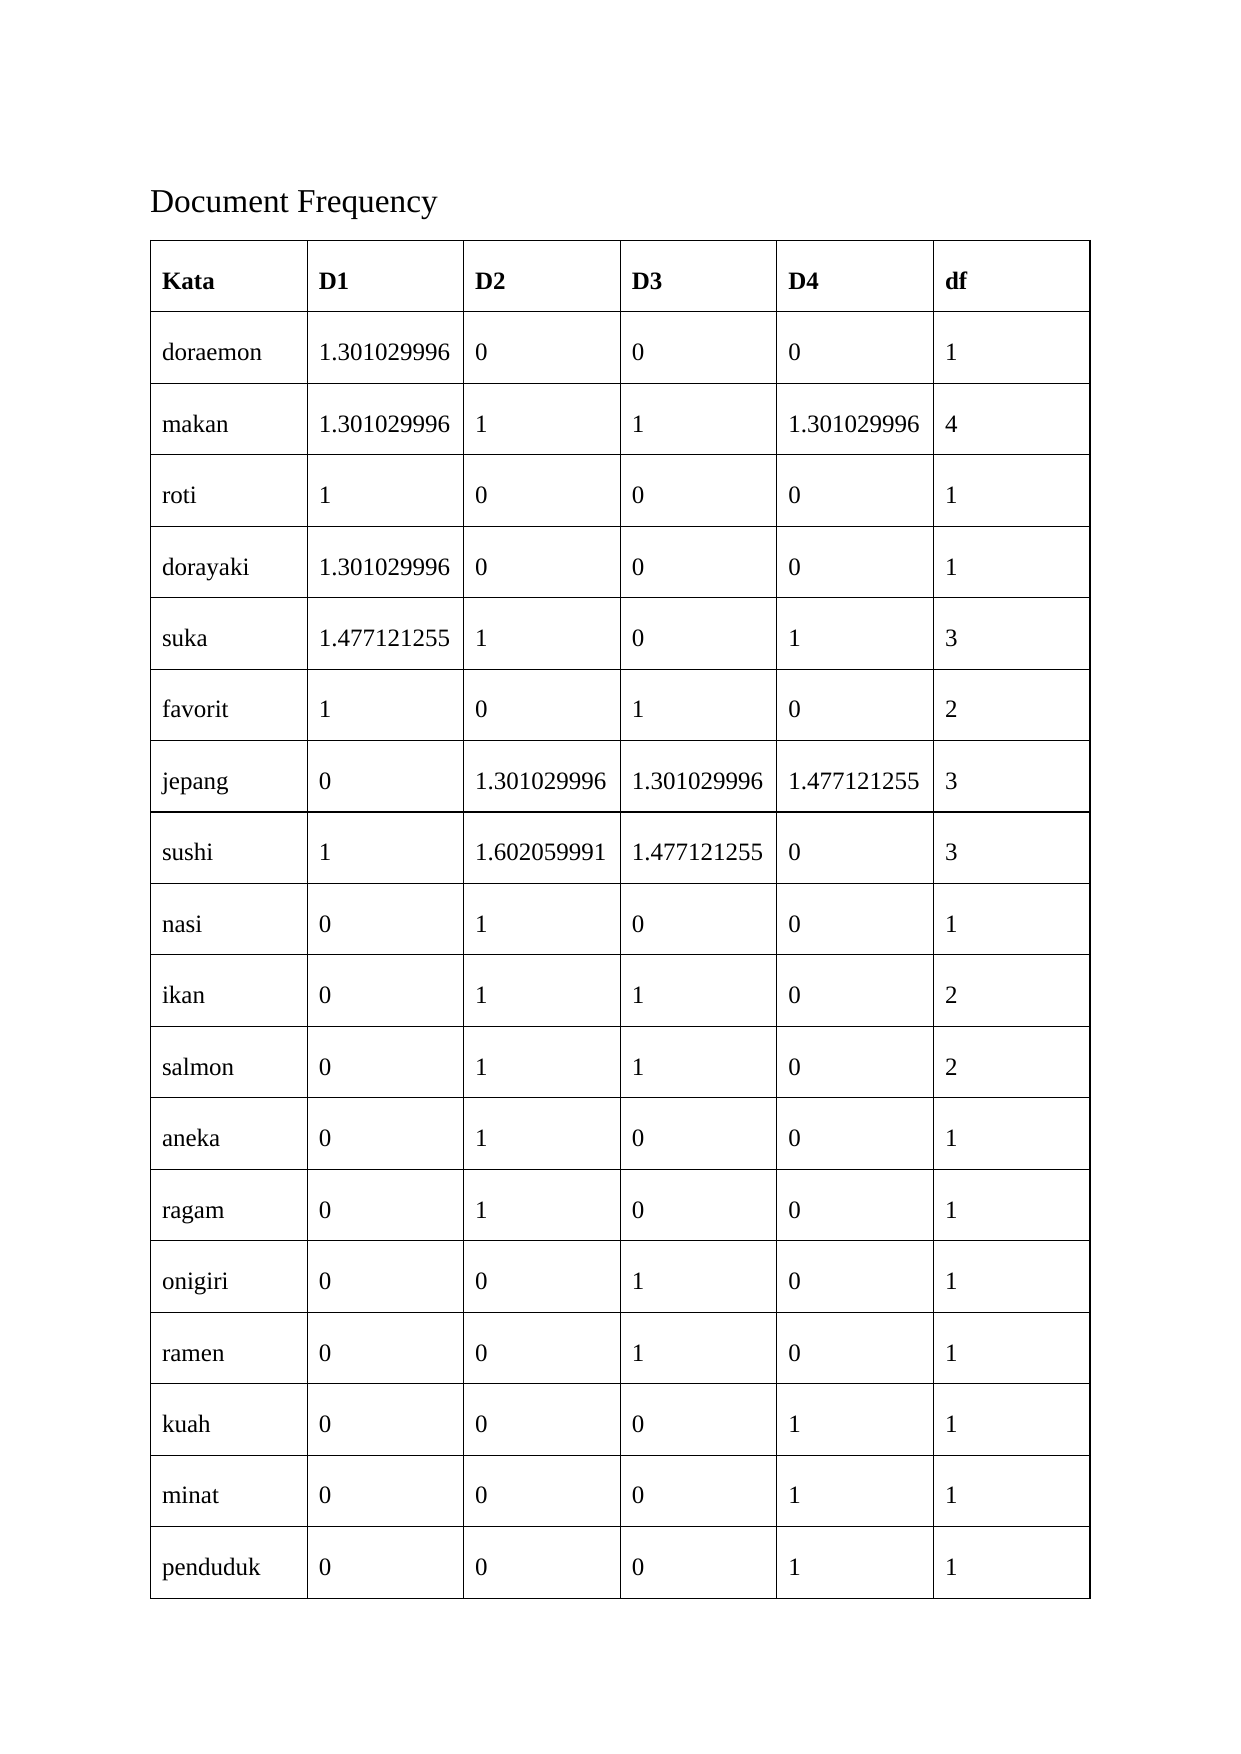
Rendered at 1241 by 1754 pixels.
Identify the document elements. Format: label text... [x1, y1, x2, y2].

table_cell roti [151, 455, 307, 526]
table_cell 0 [464, 312, 620, 383]
table_cell salmon [151, 1027, 307, 1097]
table_cell 0 [777, 1170, 933, 1240]
table_cell 1.477121255 [621, 813, 776, 883]
table_cell 1 [621, 955, 776, 1026]
table_cell 0 [464, 670, 620, 740]
table_header df [934, 241, 1089, 311]
table_cell 0 [621, 1170, 776, 1240]
table_header D4 [777, 241, 933, 311]
table_cell 1.301029996 [308, 527, 463, 597]
table_cell 1 [464, 884, 620, 954]
table_cell sushi [151, 813, 307, 883]
table_cell 1 [934, 455, 1089, 526]
table_cell 1.301029996 [464, 741, 620, 811]
table_cell 0 [308, 1384, 463, 1454]
table_cell 1 [777, 1384, 933, 1454]
table_cell 0 [308, 1241, 463, 1312]
table_cell favorit [151, 670, 307, 740]
table_cell 1 [308, 813, 463, 883]
table_cell 0 [621, 312, 776, 383]
table_cell 1 [777, 1527, 933, 1597]
table_cell 2 [934, 955, 1089, 1026]
table_cell 0 [464, 1456, 620, 1526]
table_cell 1 [777, 598, 933, 668]
table_cell 0 [308, 1170, 463, 1240]
table_cell 1 [464, 1027, 620, 1097]
table_cell 0 [621, 884, 776, 954]
table_header Kata [151, 241, 307, 311]
text Document Frequency [150, 181, 1090, 219]
table_cell 0 [621, 455, 776, 526]
table_cell 0 [621, 1384, 776, 1454]
table_cell 0 [621, 1527, 776, 1597]
table_cell suka [151, 598, 307, 668]
table_cell 1 [934, 1313, 1089, 1383]
table_cell 1 [308, 455, 463, 526]
table_cell minat [151, 1456, 307, 1526]
table_cell 3 [934, 813, 1089, 883]
table_cell 2 [934, 670, 1089, 740]
table_cell 1 [934, 312, 1089, 383]
table_cell 1.301029996 [621, 741, 776, 811]
table_cell 0 [464, 1241, 620, 1312]
table_cell onigiri [151, 1241, 307, 1312]
table_cell 0 [777, 1241, 933, 1312]
table_cell 1 [934, 884, 1089, 954]
table_cell 1 [308, 670, 463, 740]
table_header D2 [464, 241, 620, 311]
table_cell nasi [151, 884, 307, 954]
table_cell 1 [464, 1170, 620, 1240]
table_cell 0 [621, 527, 776, 597]
table_cell 0 [777, 955, 933, 1026]
table_cell kuah [151, 1384, 307, 1454]
table_header D1 [308, 241, 463, 311]
table_cell 1.602059991 [464, 813, 620, 883]
table_cell 0 [777, 813, 933, 883]
table_cell 0 [621, 1456, 776, 1526]
table_cell 0 [464, 1384, 620, 1454]
table_cell penduduk [151, 1527, 307, 1597]
table_cell 1 [934, 1241, 1089, 1312]
table_cell 1.301029996 [777, 384, 933, 454]
table_cell 1 [621, 670, 776, 740]
table_cell 0 [777, 1098, 933, 1169]
table_cell 0 [621, 598, 776, 668]
table_cell 0 [464, 455, 620, 526]
table_cell 0 [308, 955, 463, 1026]
table_cell aneka [151, 1098, 307, 1169]
table_cell 1 [934, 1384, 1089, 1454]
table_cell 1 [934, 527, 1089, 597]
table_header D3 [621, 241, 776, 311]
table_cell 0 [777, 1027, 933, 1097]
table_cell 1 [621, 1241, 776, 1312]
table_cell 0 [308, 741, 463, 811]
table_cell 0 [308, 1456, 463, 1526]
table_cell 0 [777, 884, 933, 954]
table_cell 0 [777, 312, 933, 383]
table_cell 1 [464, 1098, 620, 1169]
table_cell 1 [464, 955, 620, 1026]
table_cell doraemon [151, 312, 307, 383]
table_cell 1 [934, 1527, 1089, 1597]
table_cell 3 [934, 598, 1089, 668]
table_cell 1 [934, 1098, 1089, 1169]
table_cell 0 [464, 1313, 620, 1383]
table_cell 2 [934, 1027, 1089, 1097]
table_cell 1 [777, 1456, 933, 1526]
table_cell 1.301029996 [308, 312, 463, 383]
table_cell 0 [308, 1027, 463, 1097]
table_cell 4 [934, 384, 1089, 454]
table_cell 0 [777, 1313, 933, 1383]
table_cell 0 [464, 1527, 620, 1597]
table_cell dorayaki [151, 527, 307, 597]
table_cell 1.301029996 [308, 384, 463, 454]
table_cell 0 [308, 1098, 463, 1169]
table_cell 1 [621, 1027, 776, 1097]
table_cell 1.477121255 [777, 741, 933, 811]
table_cell 1 [934, 1456, 1089, 1526]
table_cell 0 [621, 1098, 776, 1169]
table_cell makan [151, 384, 307, 454]
table_cell 1 [621, 384, 776, 454]
table_cell 0 [777, 455, 933, 526]
table_cell 1 [464, 384, 620, 454]
table_cell ragam [151, 1170, 307, 1240]
table_cell ramen [151, 1313, 307, 1383]
table_cell 1 [934, 1170, 1089, 1240]
table_cell 0 [308, 884, 463, 954]
table_cell 0 [308, 1313, 463, 1383]
table_cell jepang [151, 741, 307, 811]
table_cell 0 [777, 527, 933, 597]
table_cell 0 [777, 670, 933, 740]
table_cell ikan [151, 955, 307, 1026]
table_cell 0 [464, 527, 620, 597]
table_cell 0 [308, 1527, 463, 1597]
table_cell 1 [464, 598, 620, 668]
table_cell 3 [934, 741, 1089, 811]
table_cell 1 [621, 1313, 776, 1383]
table_cell 1.477121255 [308, 598, 463, 668]
